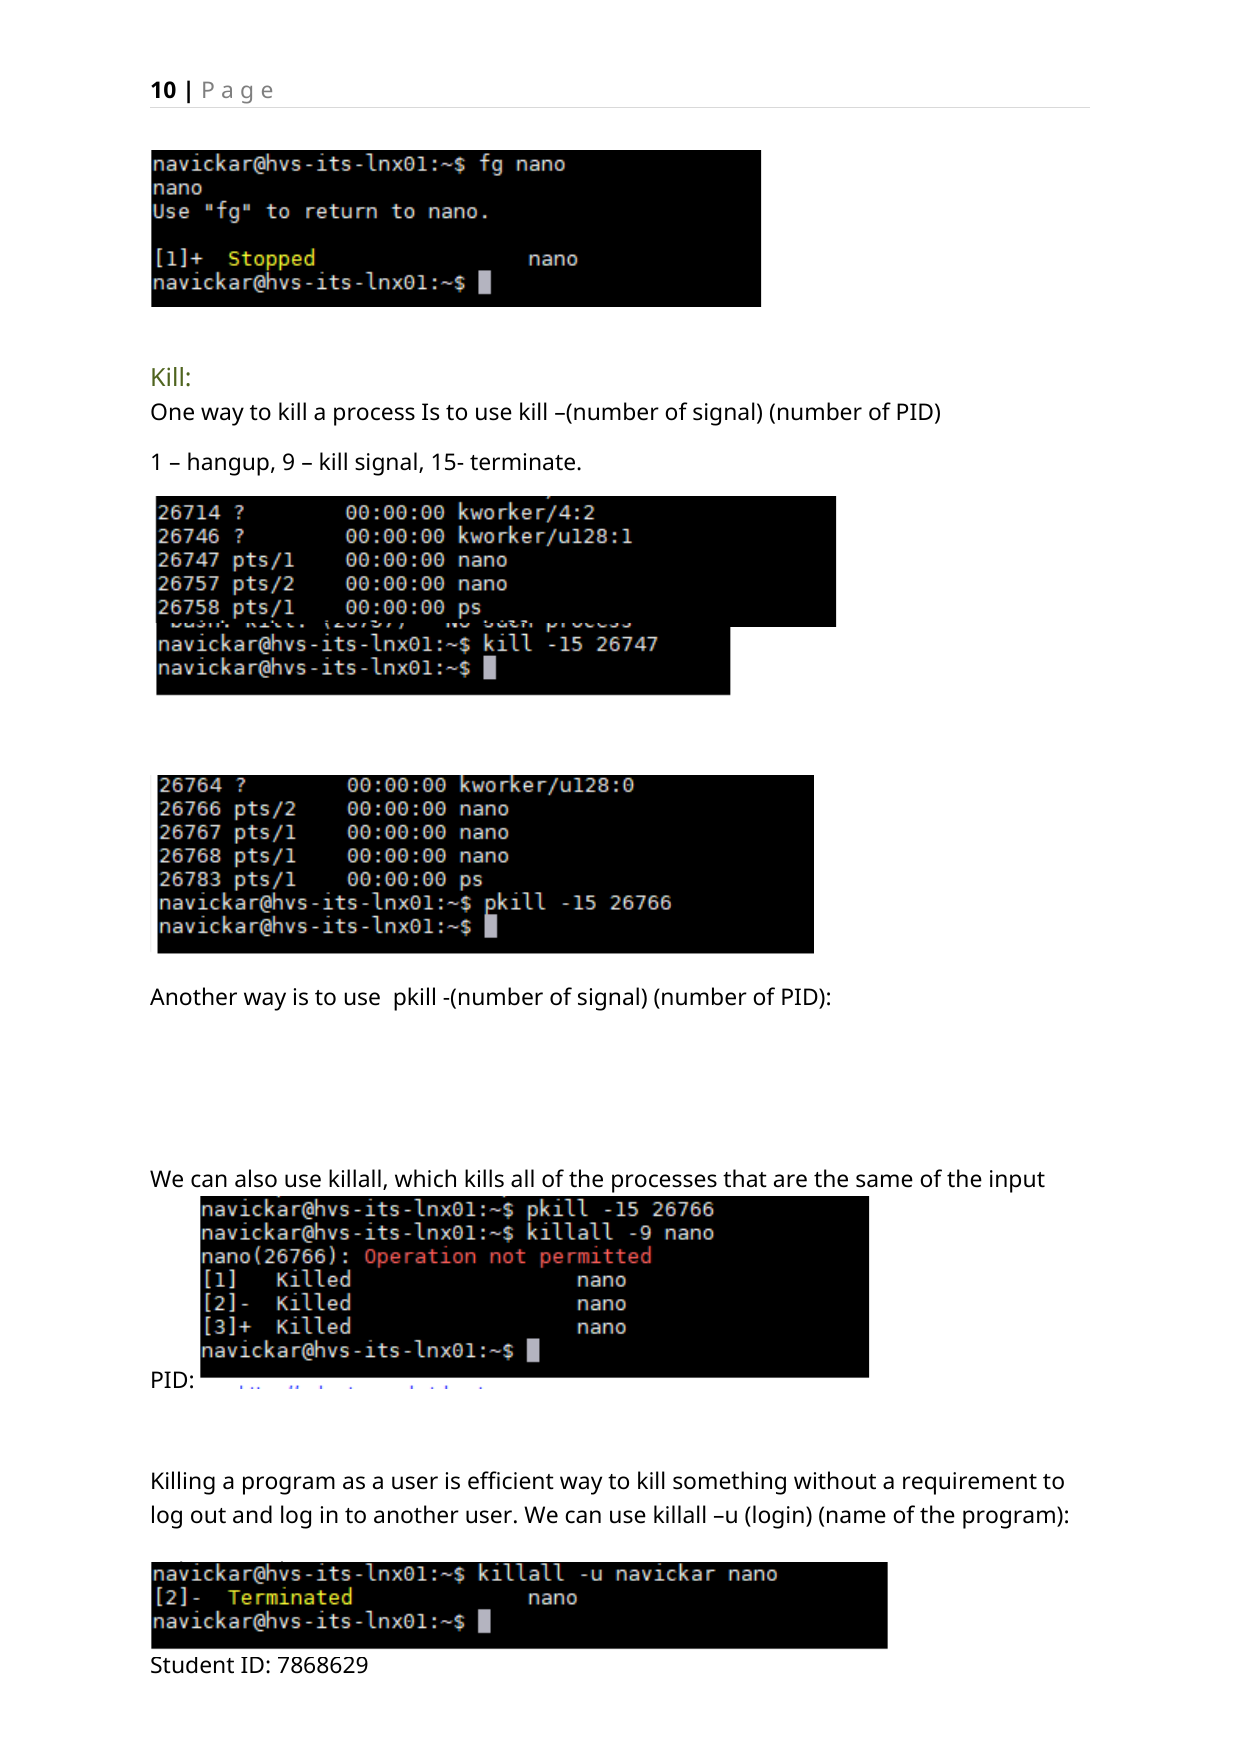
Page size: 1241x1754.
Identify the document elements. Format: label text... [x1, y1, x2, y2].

picture [150, 496, 837, 700]
picture [200, 1196, 870, 1389]
subtitle Kill: [150, 359, 1090, 393]
text Killing a program as a user is efficient way to kill something without a requirement to log out and log in to another user. We can use killall –u (login) (name of the program): [150, 1465, 1090, 1530]
picture [150, 150, 762, 307]
picture [150, 1562, 888, 1657]
text One way to kill a process Is to use kill –(number of signal) (number of PID) [150, 396, 1090, 427]
picture [150, 775, 814, 960]
text 1 – hangup, 9 – kill signal, 15- terminate. [150, 446, 1090, 478]
